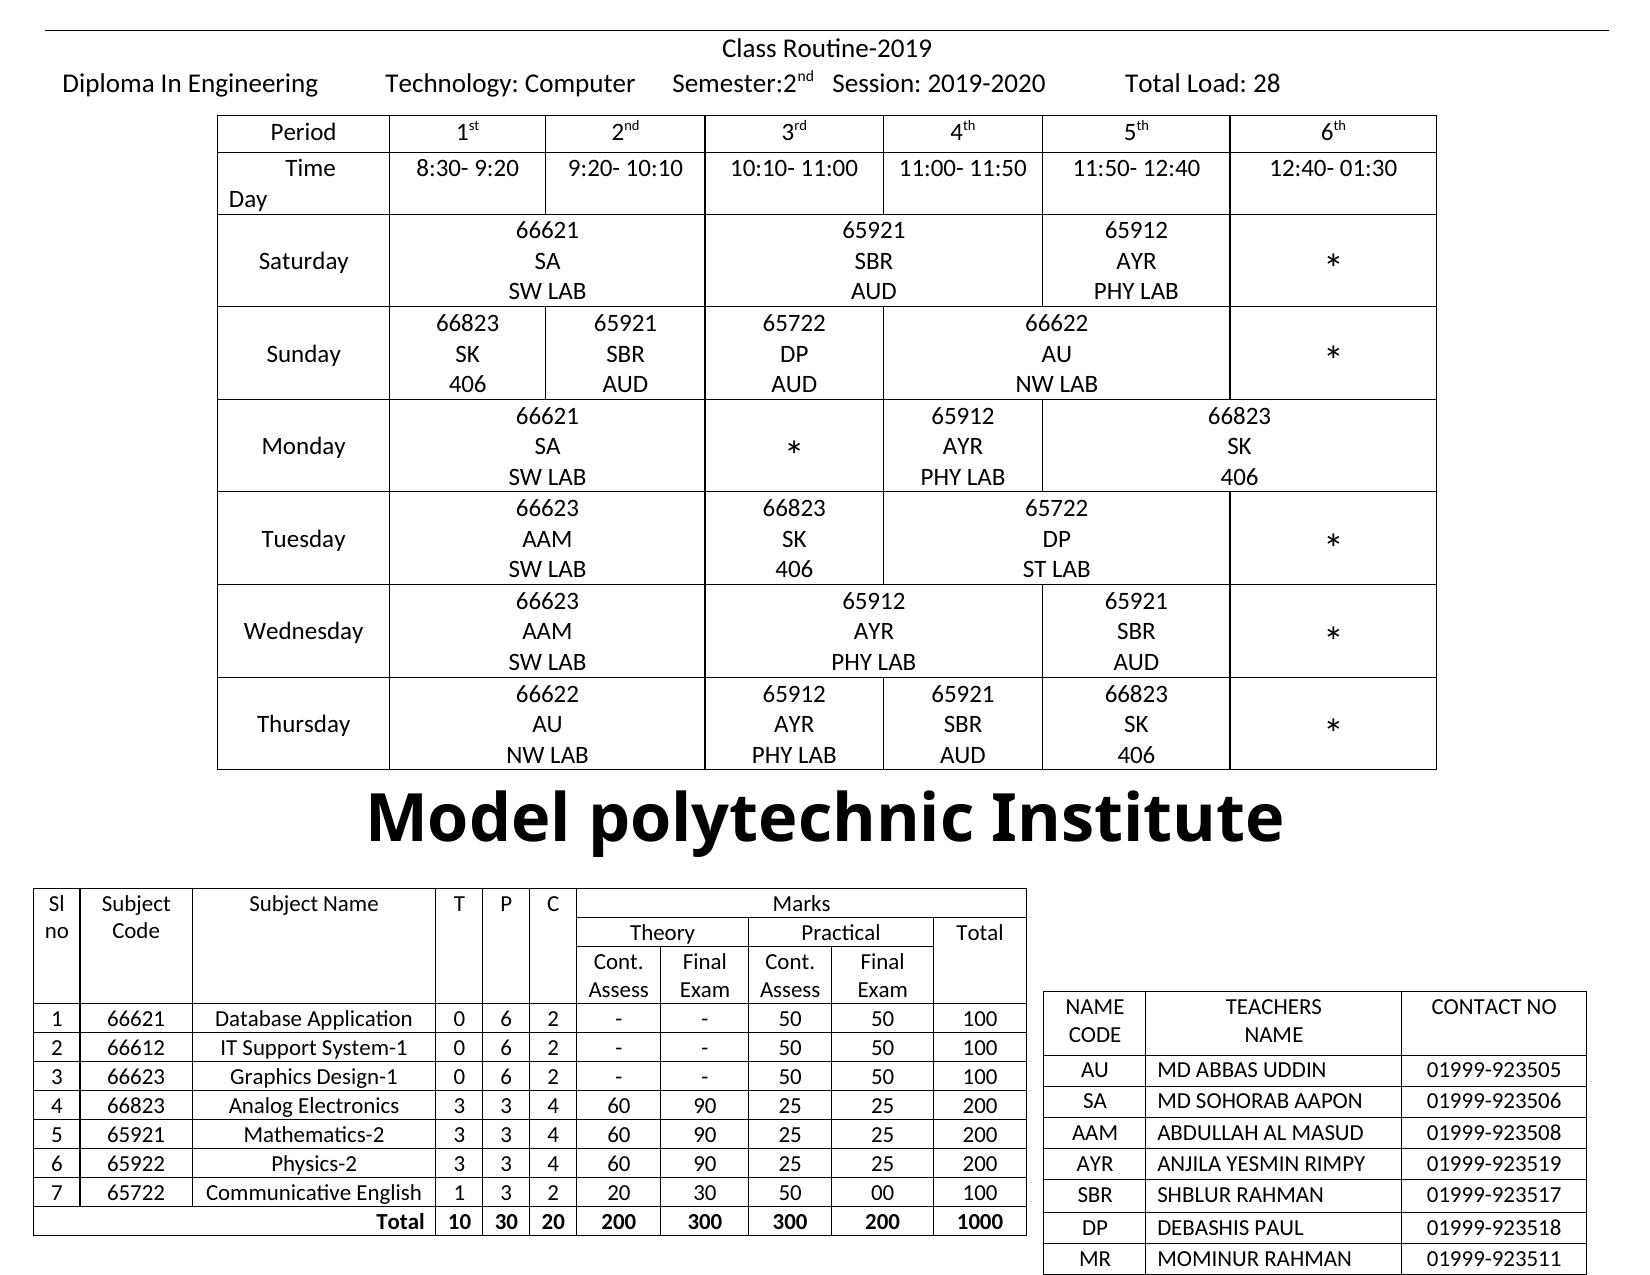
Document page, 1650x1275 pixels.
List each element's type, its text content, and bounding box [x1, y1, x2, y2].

table_cell 50 [832, 1004, 933, 1032]
table_cell 01999-923508 [1402, 1118, 1586, 1148]
table_cell 6 [483, 1062, 529, 1090]
table_cell - [661, 1062, 748, 1090]
table_cell 20 [577, 1178, 660, 1206]
table_cell 4 [34, 1091, 79, 1119]
table_cell 200 [934, 1149, 1026, 1177]
table_cell 00 [832, 1178, 933, 1206]
table_cell 0 [436, 1062, 482, 1090]
table_cell Cont. Assess [749, 947, 831, 1003]
table_header CONTACT NO [1402, 992, 1586, 1054]
table_cell SA [1044, 1087, 1145, 1117]
table_cell - [577, 1004, 660, 1032]
table_cell 90 [661, 1120, 748, 1148]
table_header Marks [577, 889, 1026, 917]
table_cell Total [934, 918, 1026, 1003]
table_cell 1 [34, 1004, 79, 1032]
table_cell - [577, 1033, 660, 1061]
table_cell 01999-923505 [1402, 1056, 1586, 1086]
table_cell 5 [34, 1120, 79, 1148]
table_cell 25 [749, 1149, 831, 1177]
table_cell IT Support System-1 [193, 1033, 435, 1061]
table_cell 50 [749, 1004, 831, 1032]
table_cell AYR [1044, 1149, 1145, 1179]
table_cell 100 [934, 1033, 1026, 1061]
text Model polytechnic Institute [45, 770, 1605, 861]
table_cell 3 [436, 1149, 482, 1177]
table_cell 3 [436, 1120, 482, 1148]
table_cell 90 [661, 1091, 748, 1119]
table_cell 200 [577, 1207, 660, 1235]
table_cell - [661, 1033, 748, 1061]
table_cell 3 [483, 1149, 529, 1177]
table_cell 66612 [81, 1033, 192, 1061]
table_cell 01999-923506 [1402, 1087, 1586, 1117]
table_header TEACHERS NAME [1146, 992, 1401, 1054]
table_cell 66621 [81, 1004, 192, 1032]
table_cell 300 [749, 1207, 831, 1235]
table_cell 66823 [81, 1091, 192, 1119]
table_cell MD ABBAS UDDIN [1146, 1056, 1401, 1086]
table_cell AAM [1044, 1118, 1145, 1148]
table_cell 0 [436, 1033, 482, 1061]
table_cell 65722 [81, 1178, 192, 1206]
table_header P [483, 889, 529, 1003]
table_cell - [661, 1004, 748, 1032]
table_cell Communicative English [193, 1178, 435, 1206]
table_cell 3 [436, 1091, 482, 1119]
table_cell 01999-923519 [1402, 1149, 1586, 1179]
table_cell 25 [749, 1091, 831, 1119]
table_cell 2 [530, 1178, 576, 1206]
table_cell 2 [34, 1033, 79, 1061]
table_cell 6 [483, 1004, 529, 1032]
table_cell 100 [934, 1178, 1026, 1206]
table_header T [436, 889, 482, 1003]
table_cell 300 [661, 1207, 748, 1235]
table_cell MD SOHORAB AAPON [1146, 1087, 1401, 1117]
table_cell Final Exam [832, 947, 933, 1003]
table_cell Cont. Assess [577, 947, 660, 1003]
table_cell 4 [530, 1149, 576, 1177]
table_cell 1 [436, 1178, 482, 1206]
table_cell 10 [436, 1207, 482, 1235]
table_cell Mathematics-2 [193, 1120, 435, 1148]
table_cell 20 [530, 1207, 576, 1235]
table_header Class Routine-2019 Diploma In Engineering Technology: Computer Semester:2nd Session: 2019-2020 Total Load: 28 [45, 31, 1609, 770]
table_cell SBR [1044, 1180, 1145, 1212]
table_cell 65921 [81, 1120, 192, 1148]
table_cell 01999-923511 [1402, 1244, 1586, 1274]
table_cell 0 [436, 1004, 482, 1032]
table_cell Database Application [193, 1004, 435, 1032]
table_cell 66623 [81, 1062, 192, 1090]
table_cell 200 [934, 1091, 1026, 1119]
table_cell 25 [749, 1120, 831, 1148]
table_cell Practical [749, 918, 933, 946]
table_cell 3 [34, 1062, 79, 1090]
table_cell 1000 [934, 1207, 1026, 1235]
table_cell ABDULLAH AL MASUD [1146, 1118, 1401, 1148]
table_cell Final Exam [661, 947, 748, 1003]
table_header C [530, 889, 576, 1003]
table_cell 3 [483, 1120, 529, 1148]
table_header NAME CODE [1044, 992, 1145, 1054]
table_cell 4 [530, 1120, 576, 1148]
table_cell 60 [577, 1091, 660, 1119]
table_cell Theory [577, 918, 748, 946]
table_cell 60 [577, 1149, 660, 1177]
table_cell AU [1044, 1056, 1145, 1086]
table_cell 25 [832, 1149, 933, 1177]
table_cell 25 [832, 1120, 933, 1148]
table_cell 3 [483, 1091, 529, 1119]
table_cell - [577, 1062, 660, 1090]
table_cell 90 [661, 1149, 748, 1177]
table_cell Analog Electronics [193, 1091, 435, 1119]
table_cell 50 [832, 1062, 933, 1090]
table_cell Physics-2 [193, 1149, 435, 1177]
table_cell 100 [934, 1004, 1026, 1032]
table_header Subject Name [193, 889, 435, 1003]
table_cell Graphics Design-1 [193, 1062, 435, 1090]
table_cell 200 [934, 1120, 1026, 1148]
table_cell 200 [832, 1207, 933, 1235]
table_cell 60 [577, 1120, 660, 1148]
table_cell SHBLUR RAHMAN [1146, 1180, 1401, 1212]
table_cell 01999-923517 [1402, 1180, 1586, 1212]
table_cell 30 [483, 1207, 529, 1235]
table_cell DP [1044, 1213, 1145, 1243]
table_cell ANJILA YESMIN RIMPY [1146, 1149, 1401, 1179]
table_cell 25 [832, 1091, 933, 1119]
table_cell 65922 [81, 1149, 192, 1177]
table_cell 6 [34, 1149, 79, 1177]
table_cell 50 [832, 1033, 933, 1061]
table_header Sl no [34, 889, 79, 1003]
table_cell 2 [530, 1062, 576, 1090]
table_cell MOMINUR RAHMAN [1146, 1244, 1401, 1274]
table_cell 2 [530, 1033, 576, 1061]
table_cell MR [1044, 1244, 1145, 1274]
table_cell DEBASHIS PAUL [1146, 1213, 1401, 1243]
table_header Subject Code [81, 889, 192, 1003]
table_cell 50 [749, 1178, 831, 1206]
table_cell 7 [34, 1178, 79, 1206]
table_cell 50 [749, 1033, 831, 1061]
table_cell 2 [530, 1004, 576, 1032]
table_cell 01999-923518 [1402, 1213, 1586, 1243]
table_cell Total [34, 1207, 435, 1235]
table_cell 50 [749, 1062, 831, 1090]
table_cell 3 [483, 1178, 529, 1206]
table_cell 30 [661, 1178, 748, 1206]
table_cell 100 [934, 1062, 1026, 1090]
table_cell 4 [530, 1091, 576, 1119]
table_cell 6 [483, 1033, 529, 1061]
